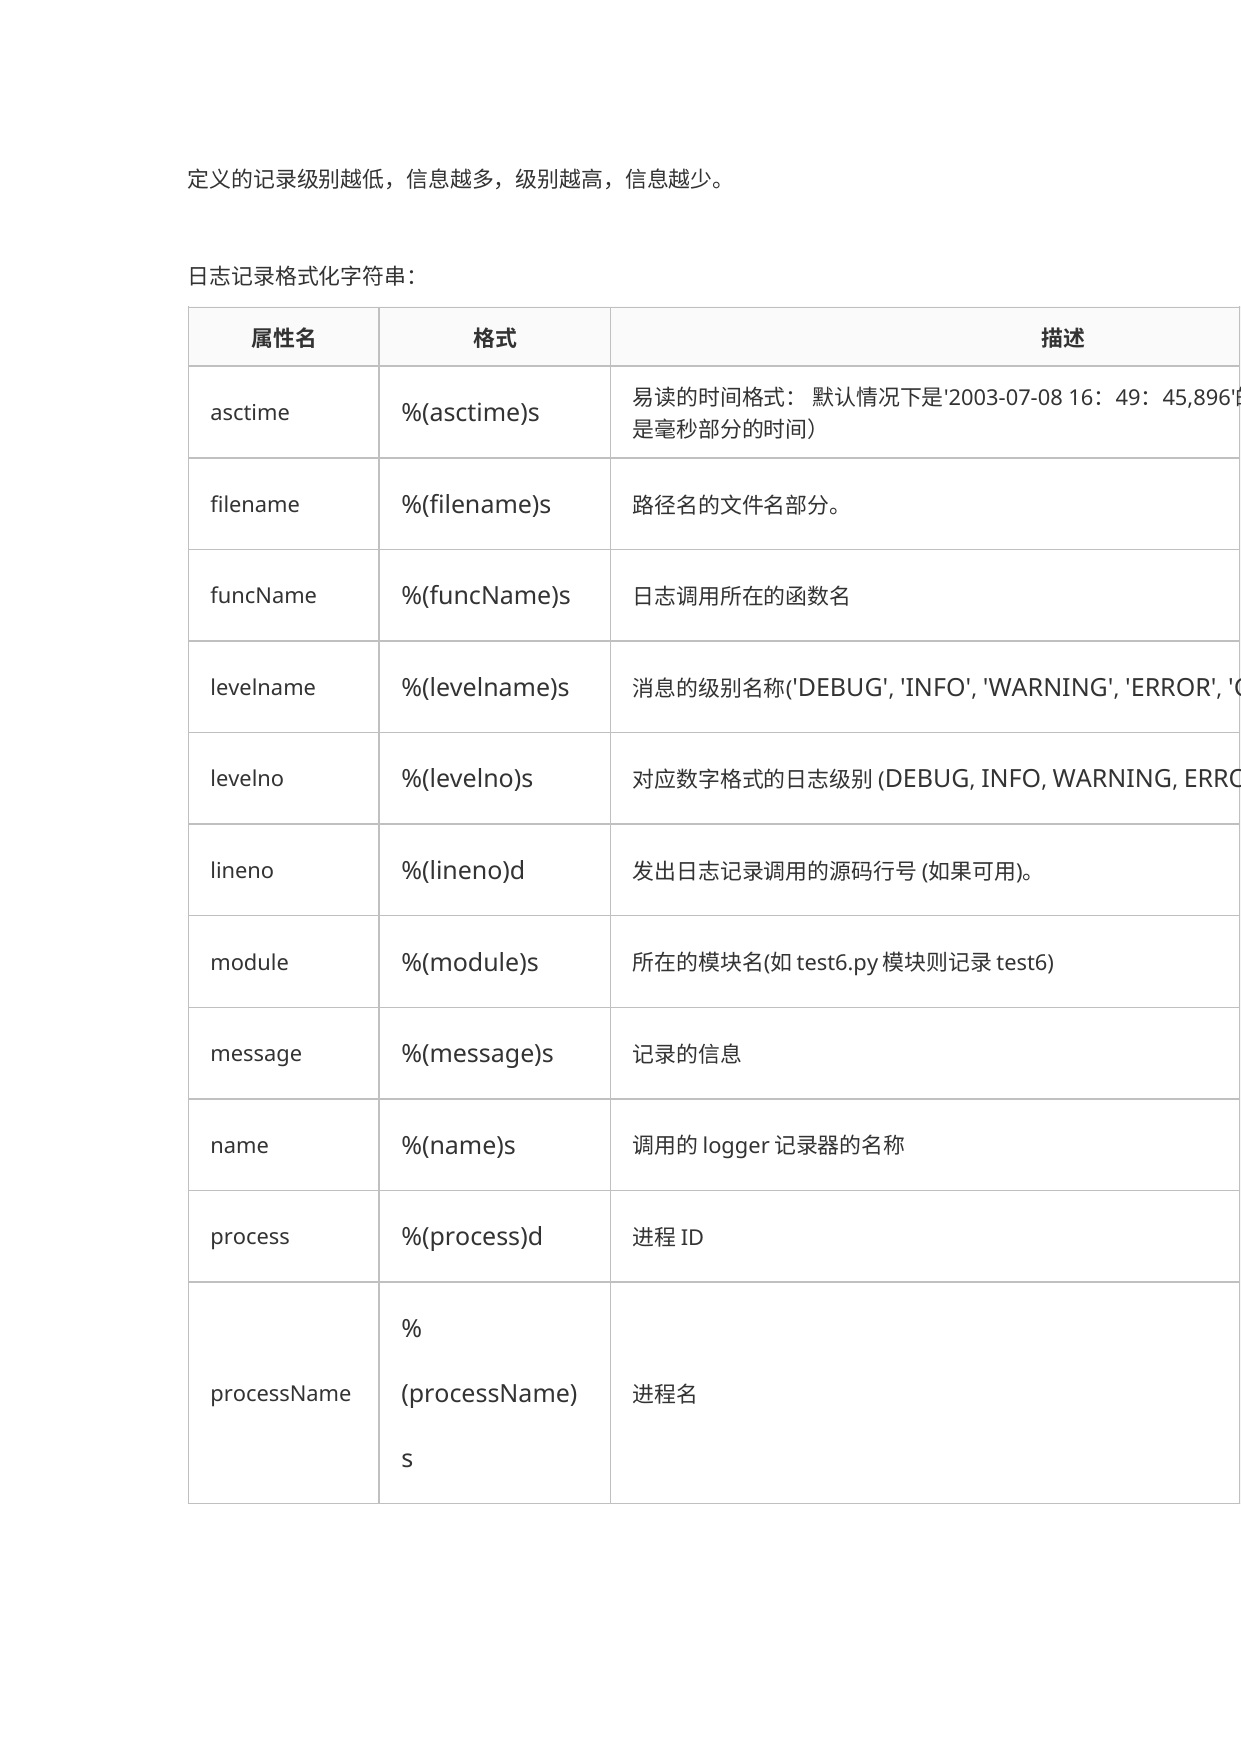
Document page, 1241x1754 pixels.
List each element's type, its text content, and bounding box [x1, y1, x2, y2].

table_cell %(funcName)s [380, 550, 610, 640]
table_cell 路径名的文件名部分。 [611, 459, 1239, 548]
table_cell filename [189, 459, 378, 548]
table_cell %(levelname)s [380, 642, 610, 732]
table_cell %(processName)s [380, 1283, 610, 1503]
text 日志记录格式化字符串： [187, 258, 1053, 291]
table_cell %(lineno)d [380, 825, 610, 915]
table_header 属性名 [189, 308, 378, 365]
table_header 格式 [380, 308, 610, 365]
table_cell processName [189, 1283, 378, 1503]
table_cell %(module)s [380, 916, 610, 1006]
table_cell module [189, 916, 378, 1006]
table_cell lineno [189, 825, 378, 915]
table_cell process [189, 1191, 378, 1281]
table_cell 易读的时间格式： 默认情况下是'2003-07-08 16：49：45,896'的形式（逗号之后的数字是毫秒部分的时间） [611, 367, 1239, 457]
table_cell name [189, 1100, 378, 1189]
table_cell %(name)s [380, 1100, 610, 1189]
table_cell %(asctime)s [380, 367, 610, 457]
table_cell 所在的模块名(如test6.py模块则记录test6) [611, 916, 1239, 1006]
table_cell levelno [189, 733, 378, 823]
table_cell 对应数字格式的日志级别 (DEBUG, INFO, WARNING, ERROR,CRITICAL). [611, 733, 1239, 823]
table_cell 发出日志记录调用的源码行号 (如果可用)。 [611, 825, 1239, 915]
table_cell %(process)d [380, 1191, 610, 1281]
table_cell funcName [189, 550, 378, 640]
table_cell %(levelno)s [380, 733, 610, 823]
table_cell 调用的logger记录器的名称 [611, 1100, 1239, 1189]
table_cell %(message)s [380, 1008, 610, 1098]
table_cell levelname [189, 642, 378, 732]
table_cell 进程名 [611, 1283, 1239, 1503]
table_cell %(filename)s [380, 459, 610, 548]
table_cell 记录的信息 [611, 1008, 1239, 1098]
table_cell message [189, 1008, 378, 1098]
table_cell asctime [189, 367, 378, 457]
table_cell 消息的级别名称('DEBUG', 'INFO', 'WARNING', 'ERROR', 'CRITICAL'). [611, 642, 1239, 732]
table_header 描述 [611, 308, 1239, 365]
table_cell 日志调用所在的函数名 [611, 550, 1239, 640]
text 定义的记录级别越低，信息越多，级别越高，信息越少。 [187, 162, 1053, 194]
table_cell 进程ID [611, 1191, 1239, 1281]
